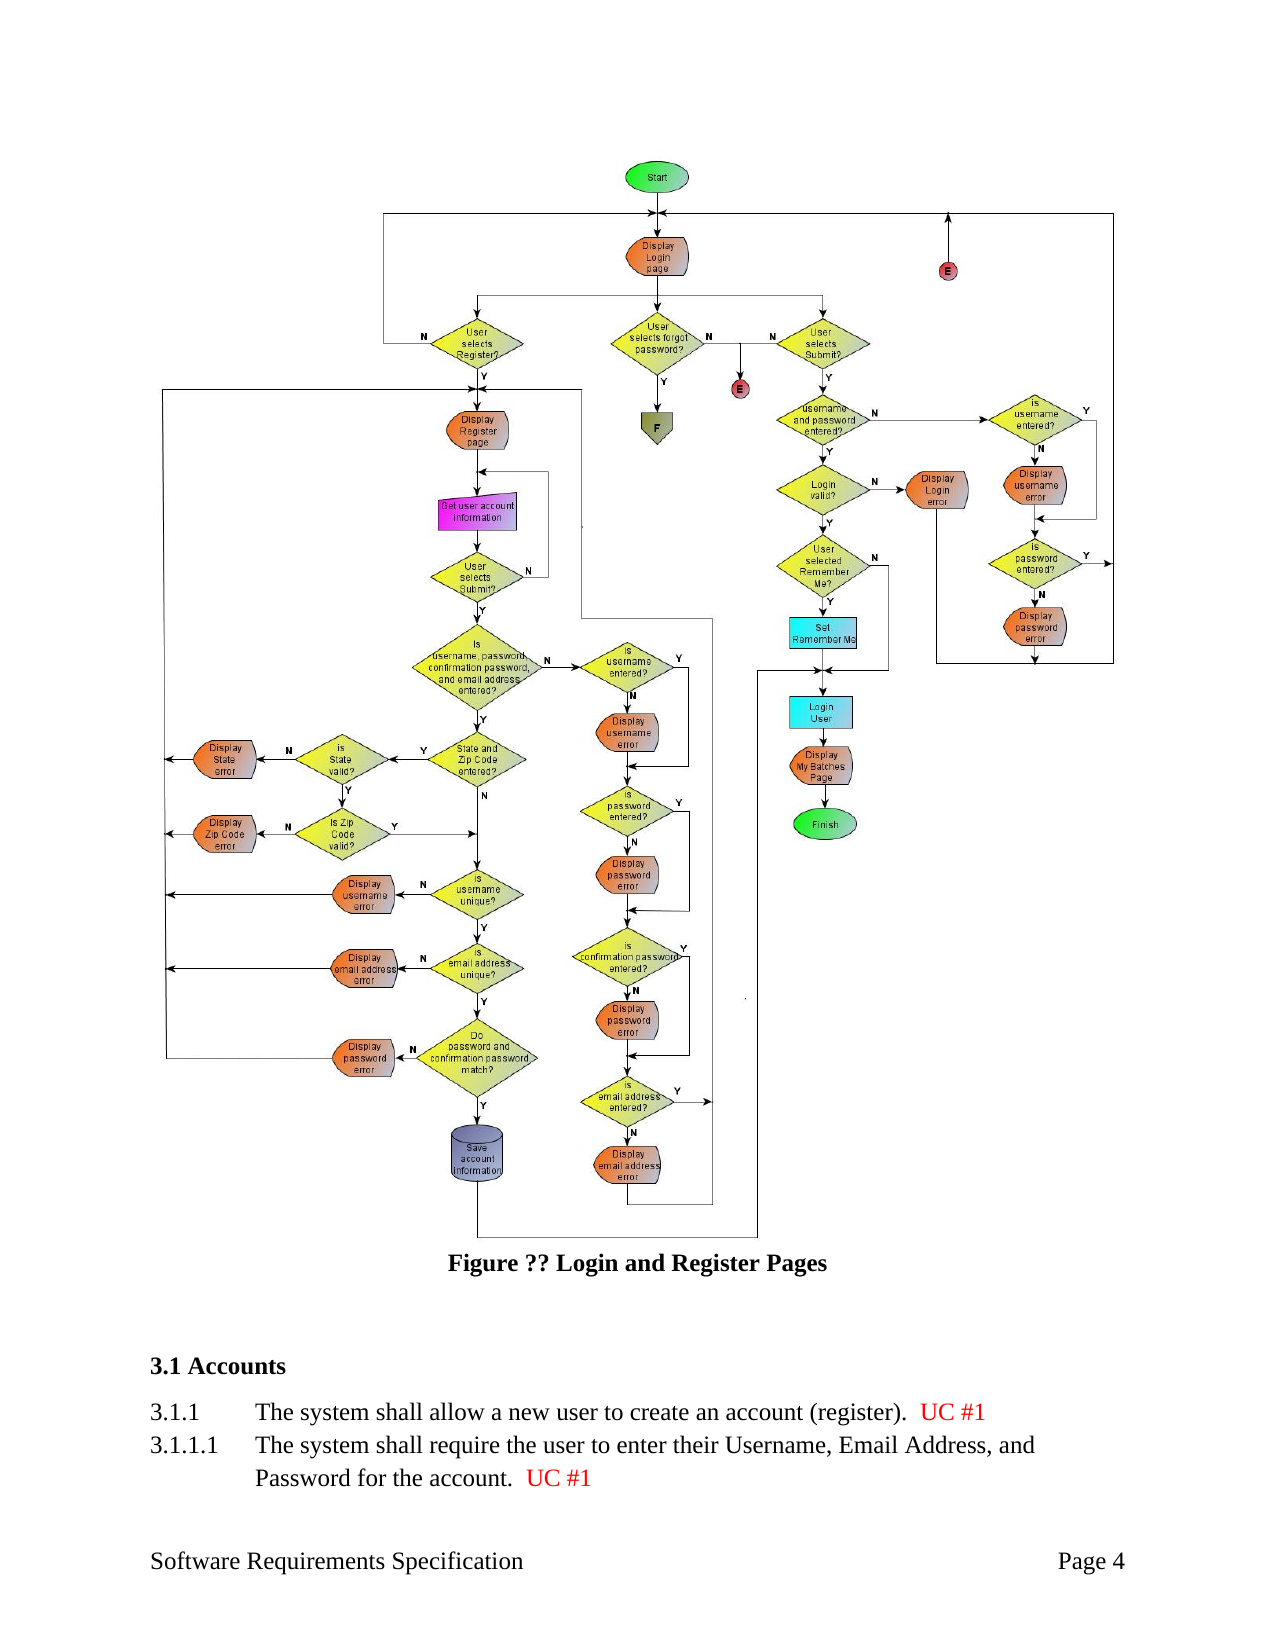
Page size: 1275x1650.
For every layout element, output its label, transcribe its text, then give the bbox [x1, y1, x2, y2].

subtitle Accounts [150, 1351, 1125, 1380]
list The system shall allow a new user to create an account (register). UC #1 [150, 1397, 1125, 1426]
list The system shall require the user to enter their Username, Email Address, and Password for the account. UC #1 [150, 1430, 1125, 1492]
picture [150, 150, 1125, 1249]
text Figure ?? Login and Register Pages [150, 1249, 1125, 1277]
